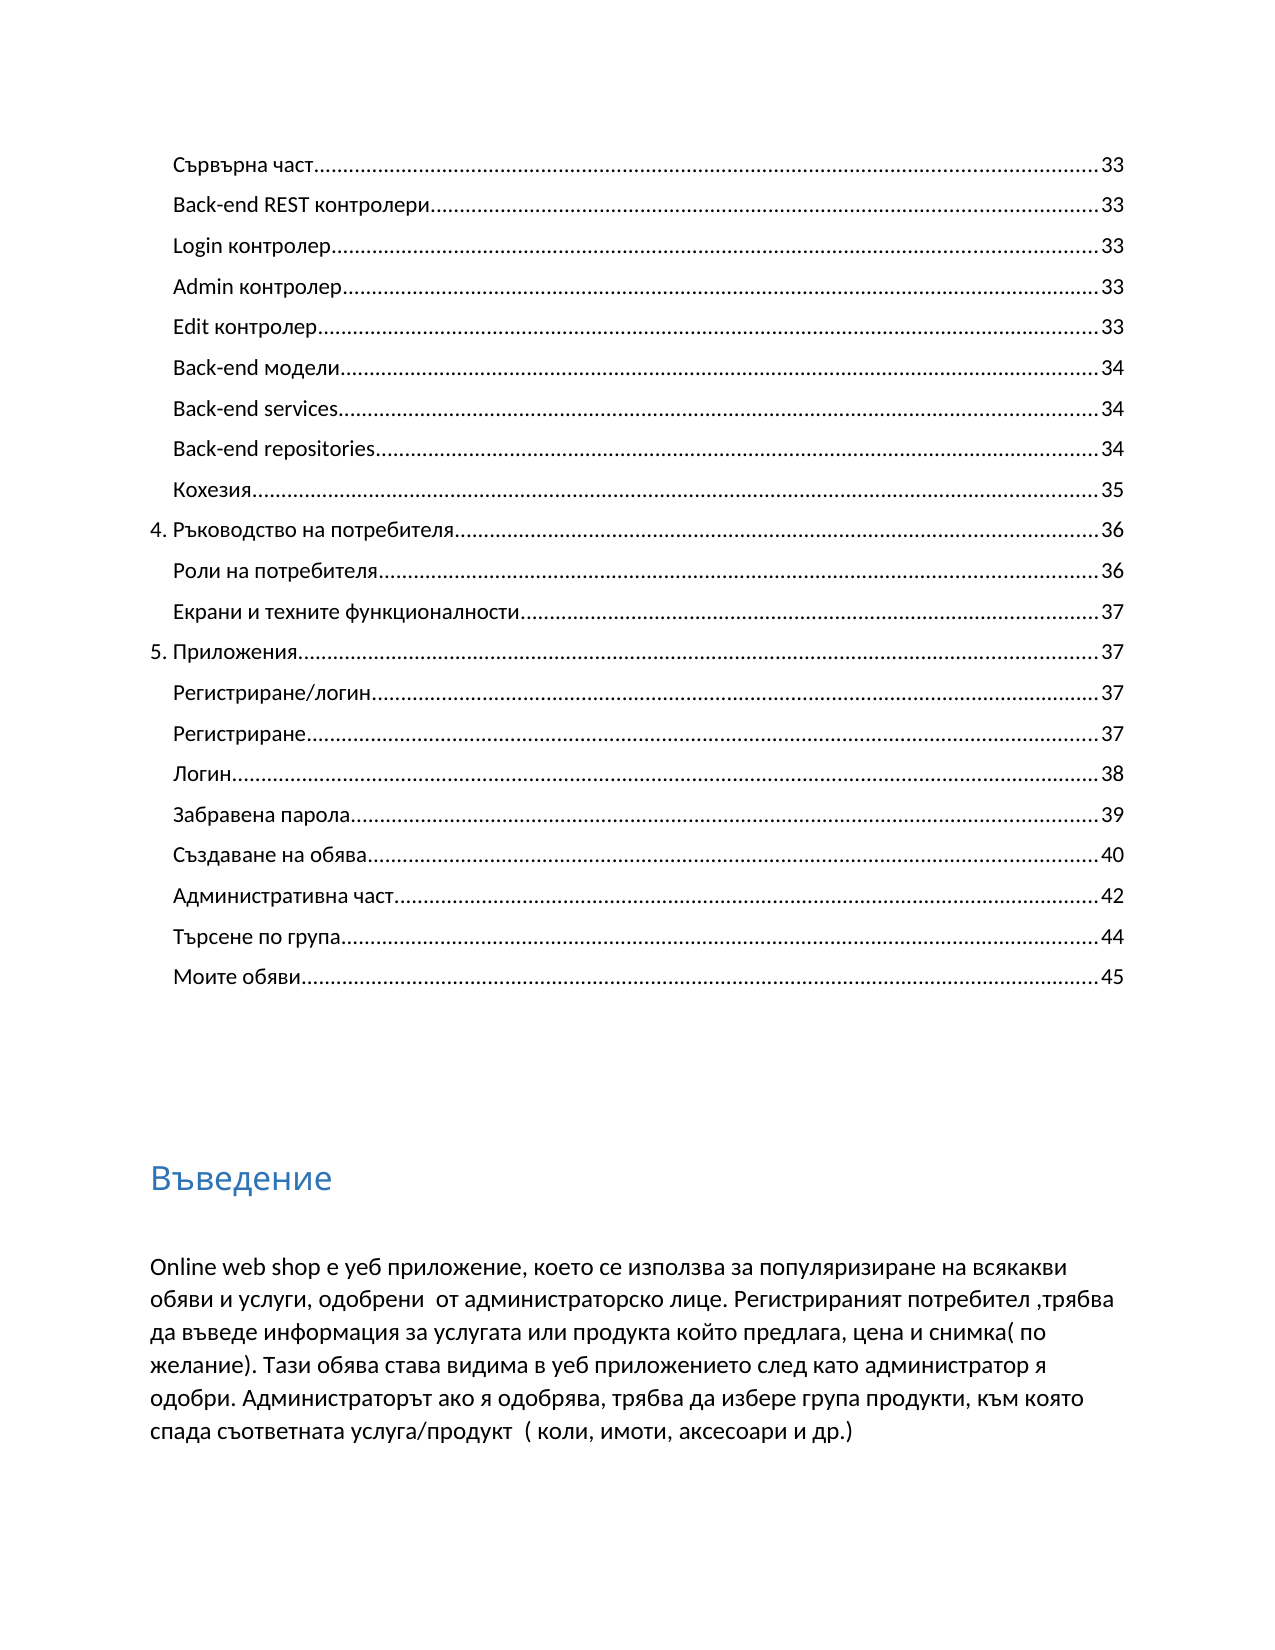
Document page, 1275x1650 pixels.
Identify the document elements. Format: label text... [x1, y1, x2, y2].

text Online web shop е уеб приложение, което се използва за популяризиране на всякакви обяви и услуги, одобрени от администраторско лице. Регистрираният потребител ,трябва да въведе информация за услугата или продукта който предлага, цена и снимка( по желание). Тази обява става видима в уеб приложението след като администратор я одобри. Администраторът ако я одобрява, трябва да избере група продукти, към която спада съответната услуга/продукт ( коли, имоти, аксесоари и др.) [150, 1251, 1125, 1446]
subtitle Въведение [150, 1155, 1125, 1200]
